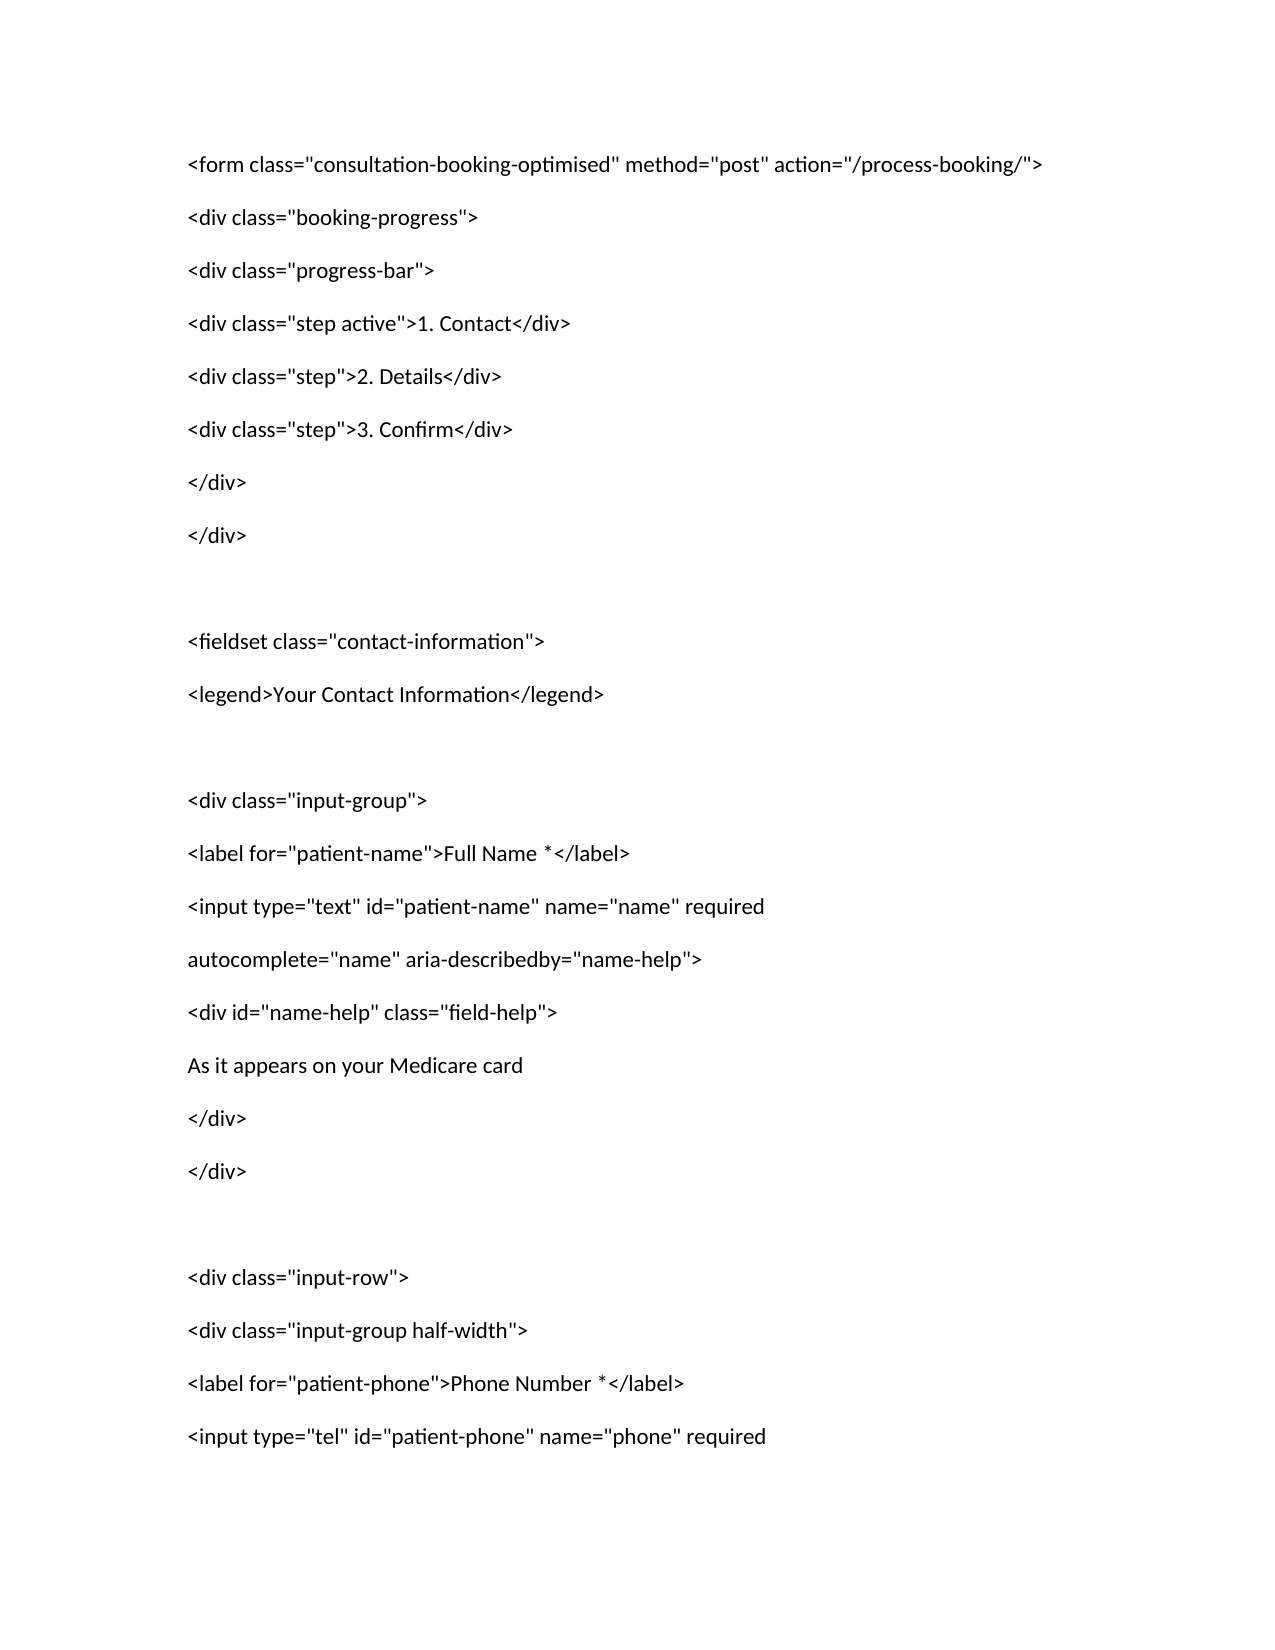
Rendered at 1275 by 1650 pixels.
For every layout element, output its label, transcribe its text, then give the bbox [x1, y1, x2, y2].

text </div> [187, 521, 1087, 549]
text <fieldset class="contact-information"> [187, 627, 1087, 655]
text <input type="text" id="patient-name" name="name" required [187, 892, 1087, 920]
text autocomplete="name" aria-describedby="name-help"> [187, 945, 1087, 973]
text <input type="tel" id="patient-phone" name="phone" required [187, 1422, 1087, 1451]
text <div class="input-group"> [187, 786, 1087, 814]
text As it appears on your Medicare card [187, 1051, 1087, 1079]
text <label for="patient-phone">Phone Number *</label> [187, 1369, 1087, 1397]
text <form class="consultation-booking-optimised" method="post" action="/process-booking/"> [187, 150, 1087, 178]
text <div class="step">3. Confirm</div> [187, 415, 1087, 443]
text <div class="booking-progress"> [187, 203, 1087, 231]
text <label for="patient-name">Full Name *</label> [187, 839, 1087, 867]
text <legend>Your Contact Information</legend> [187, 680, 1087, 708]
text <div class="step active">1. Contact</div> [187, 309, 1087, 337]
text <div id="name-help" class="field-help"> [187, 998, 1087, 1026]
text <div class="progress-bar"> [187, 256, 1087, 284]
text <div class="input-row"> [187, 1263, 1087, 1291]
text </div> [187, 468, 1087, 496]
text <div class="step">2. Details</div> [187, 362, 1087, 390]
text </div> [187, 1157, 1087, 1185]
text </div> [187, 1104, 1087, 1132]
text <div class="input-group half-width"> [187, 1316, 1087, 1344]
